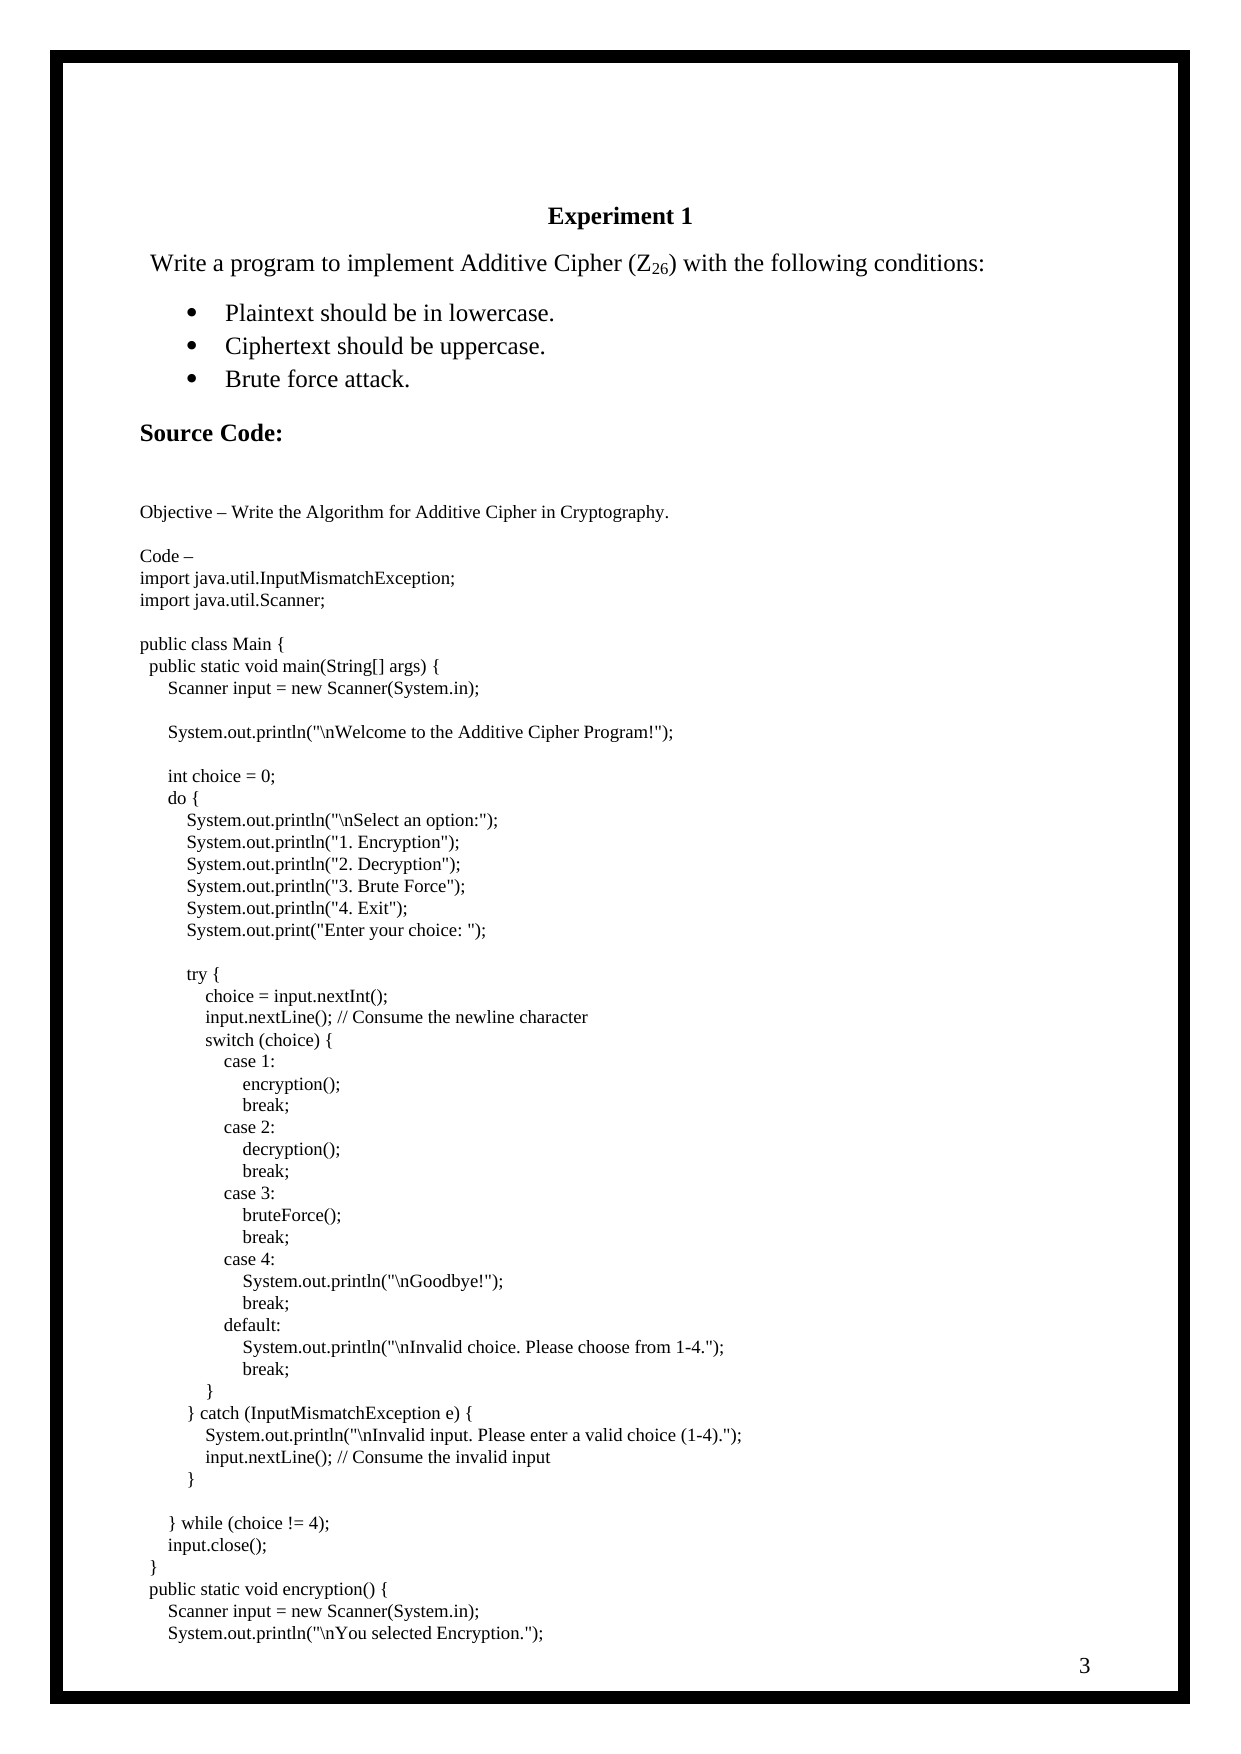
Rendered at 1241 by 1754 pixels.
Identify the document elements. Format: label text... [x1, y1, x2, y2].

text import java.util.Scanner; [139, 589, 1103, 610]
text do { [139, 787, 1103, 808]
subtitle Experiment 1 [538, 201, 703, 229]
text default: [139, 1314, 1103, 1336]
text System.out.println("1. Encryption"); [139, 831, 1103, 852]
text break; [139, 1160, 1103, 1182]
text input.nextLine(); // Consume the newline character [139, 1006, 1103, 1028]
text input.nextLine(); // Consume the invalid input [139, 1446, 1103, 1468]
text case 4: [139, 1248, 1103, 1270]
text case 2: [139, 1116, 1103, 1138]
text try { [139, 962, 1103, 984]
text decryption(); [139, 1138, 1103, 1160]
text System.out.println("\nInvalid choice. Please choose from 1-4."); [139, 1336, 1103, 1358]
text break; [139, 1094, 1103, 1116]
text System.out.println("\nWelcome to the Additive Cipher Program!"); [139, 721, 1103, 742]
text public class Main { [139, 633, 1103, 654]
text Code – [139, 545, 1103, 566]
text break; [139, 1292, 1103, 1314]
text Write a program to implement Additive Cipher (Z26) with the following conditions: [150, 248, 1103, 279]
subtitle Source Code: [139, 418, 1103, 447]
text System.out.println("\nSelect an option:"); [139, 809, 1103, 830]
text case 3: [139, 1182, 1103, 1204]
text } catch (InputMismatchException e) { [139, 1402, 1103, 1424]
text switch (choice) { [139, 1028, 1103, 1050]
list Brute force attack. [187, 364, 1103, 393]
text System.out.println("\nYou selected Encryption."); [139, 1622, 1103, 1643]
list Plaintext should be in lowercase. [187, 298, 1103, 327]
text System.out.println("\nGoodbye!"); [139, 1270, 1103, 1292]
text case 1: [139, 1050, 1103, 1072]
text import java.util.InputMismatchException; [139, 567, 1103, 588]
text encryption(); [139, 1072, 1103, 1094]
text System.out.println("2. Decryption"); [139, 853, 1103, 874]
text public static void main(String[] args) { [139, 655, 1103, 676]
text System.out.print("Enter your choice: "); [139, 918, 1103, 940]
text break; [139, 1226, 1103, 1248]
text } while (choice != 4); [139, 1512, 1103, 1533]
text int choice = 0; [139, 765, 1103, 786]
text Scanner input = new Scanner(System.in); [139, 1600, 1103, 1621]
text input.close(); [139, 1534, 1103, 1556]
text } [139, 1468, 1103, 1489]
text bruteForce(); [139, 1204, 1103, 1226]
text choice = input.nextInt(); [139, 984, 1103, 1006]
text break; [139, 1358, 1103, 1380]
text System.out.println("\nInvalid input. Please enter a valid choice (1-4)."); [139, 1424, 1103, 1446]
text } [139, 1380, 1103, 1402]
list Ciphertext should be uppercase. [187, 331, 1103, 360]
text public static void encryption() { [139, 1578, 1103, 1599]
text Objective – Write the Algorithm for Additive Cipher in Cryptography. [139, 501, 1103, 522]
text } [139, 1556, 1103, 1577]
text System.out.println("4. Exit"); [139, 897, 1103, 918]
text Scanner input = new Scanner(System.in); [139, 677, 1103, 698]
text System.out.println("3. Brute Force"); [139, 874, 1103, 896]
